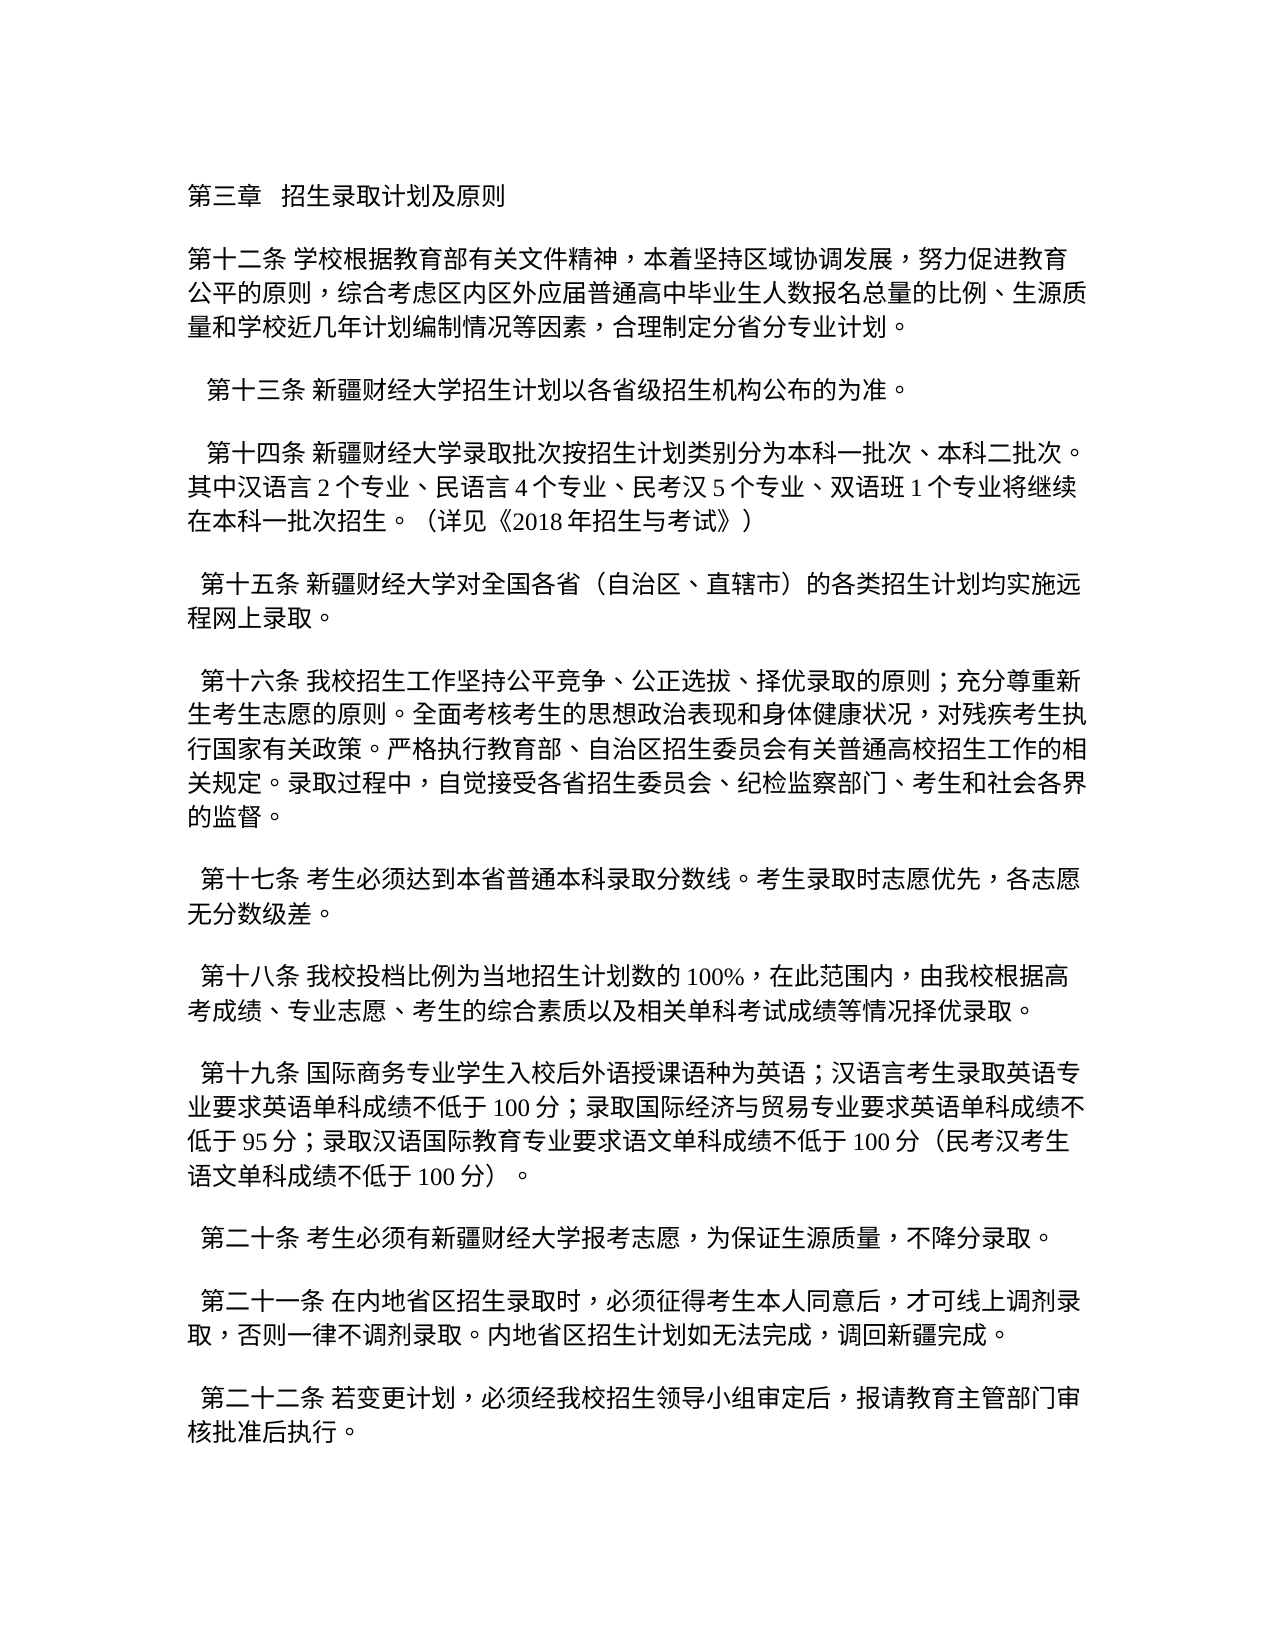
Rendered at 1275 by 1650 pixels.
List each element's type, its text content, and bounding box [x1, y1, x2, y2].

text 第十九条 国际商务专业学生入校后外语授课语种为英语；汉语言考生录取英语专业要求英语单科成绩不低于100分；录取国际经济与贸易专业要求英语单科成绩不低于95分；录取汉语国际教育专业要求语文单科成绩不低于100分（民考汉考生语文单科成绩不低于100分）。 [187, 1056, 1087, 1192]
text 第十八条 我校投档比例为当地招生计划数的100%，在此范围内，由我校根据高考成绩、专业志愿、考生的综合素质以及相关单科考试成绩等情况择优录取。 [187, 959, 1087, 1027]
text 第三章 招生录取计划及原则 [187, 179, 1087, 213]
text 第十二条 学校根据教育部有关文件精神，本着坚持区域协调发展，努力促进教育公平的原则，综合考虑区内区外应届普通高中毕业生人数报名总量的比例、生源质量和学校近几年计划编制情况等因素，合理制定分省分专业计划。 [187, 242, 1087, 344]
text 第十四条 新疆财经大学录取批次按招生计划类别分为本科一批次、本科二批次。其中汉语言2个专业、民语言4个专业、民考汉5个专业、双语班1个专业将继续在本科一批次招生。（详见《2018年招生与考试》） [187, 435, 1087, 537]
text 第二十二条 若变更计划，必须经我校招生领导小组审定后，报请教育主管部门审核批准后执行。 [187, 1381, 1087, 1449]
text 第十六条 我校招生工作坚持公平竞争、公正选拔、择优录取的原则；充分尊重新生考生志愿的原则。全面考核考生的思想政治表现和身体健康状况，对残疾考生执行国家有关政策。严格执行教育部、自治区招生委员会有关普通高校招生工作的相关规定。录取过程中，自觉接受各省招生委员会、纪检监察部门、考生和社会各界的监督。 [187, 663, 1087, 833]
text 第十七条 考生必须达到本省普通本科录取分数线。考生录取时志愿优先，各志愿无分数级差。 [187, 862, 1087, 930]
text 第二十条 考生必须有新疆财经大学报考志愿，为保证生源质量，不降分录取。 [187, 1221, 1087, 1255]
text 第十五条 新疆财经大学对全国各省（自治区、直辖市）的各类招生计划均实施远程网上录取。 [187, 566, 1087, 634]
text 第二十一条 在内地省区招生录取时，必须征得考生本人同意后，才可线上调剂录取，否则一律不调剂录取。内地省区招生计划如无法完成，调回新疆完成。 [187, 1284, 1087, 1352]
text 第十三条 新疆财经大学招生计划以各省级招生机构公布的为准。 [187, 372, 1087, 407]
